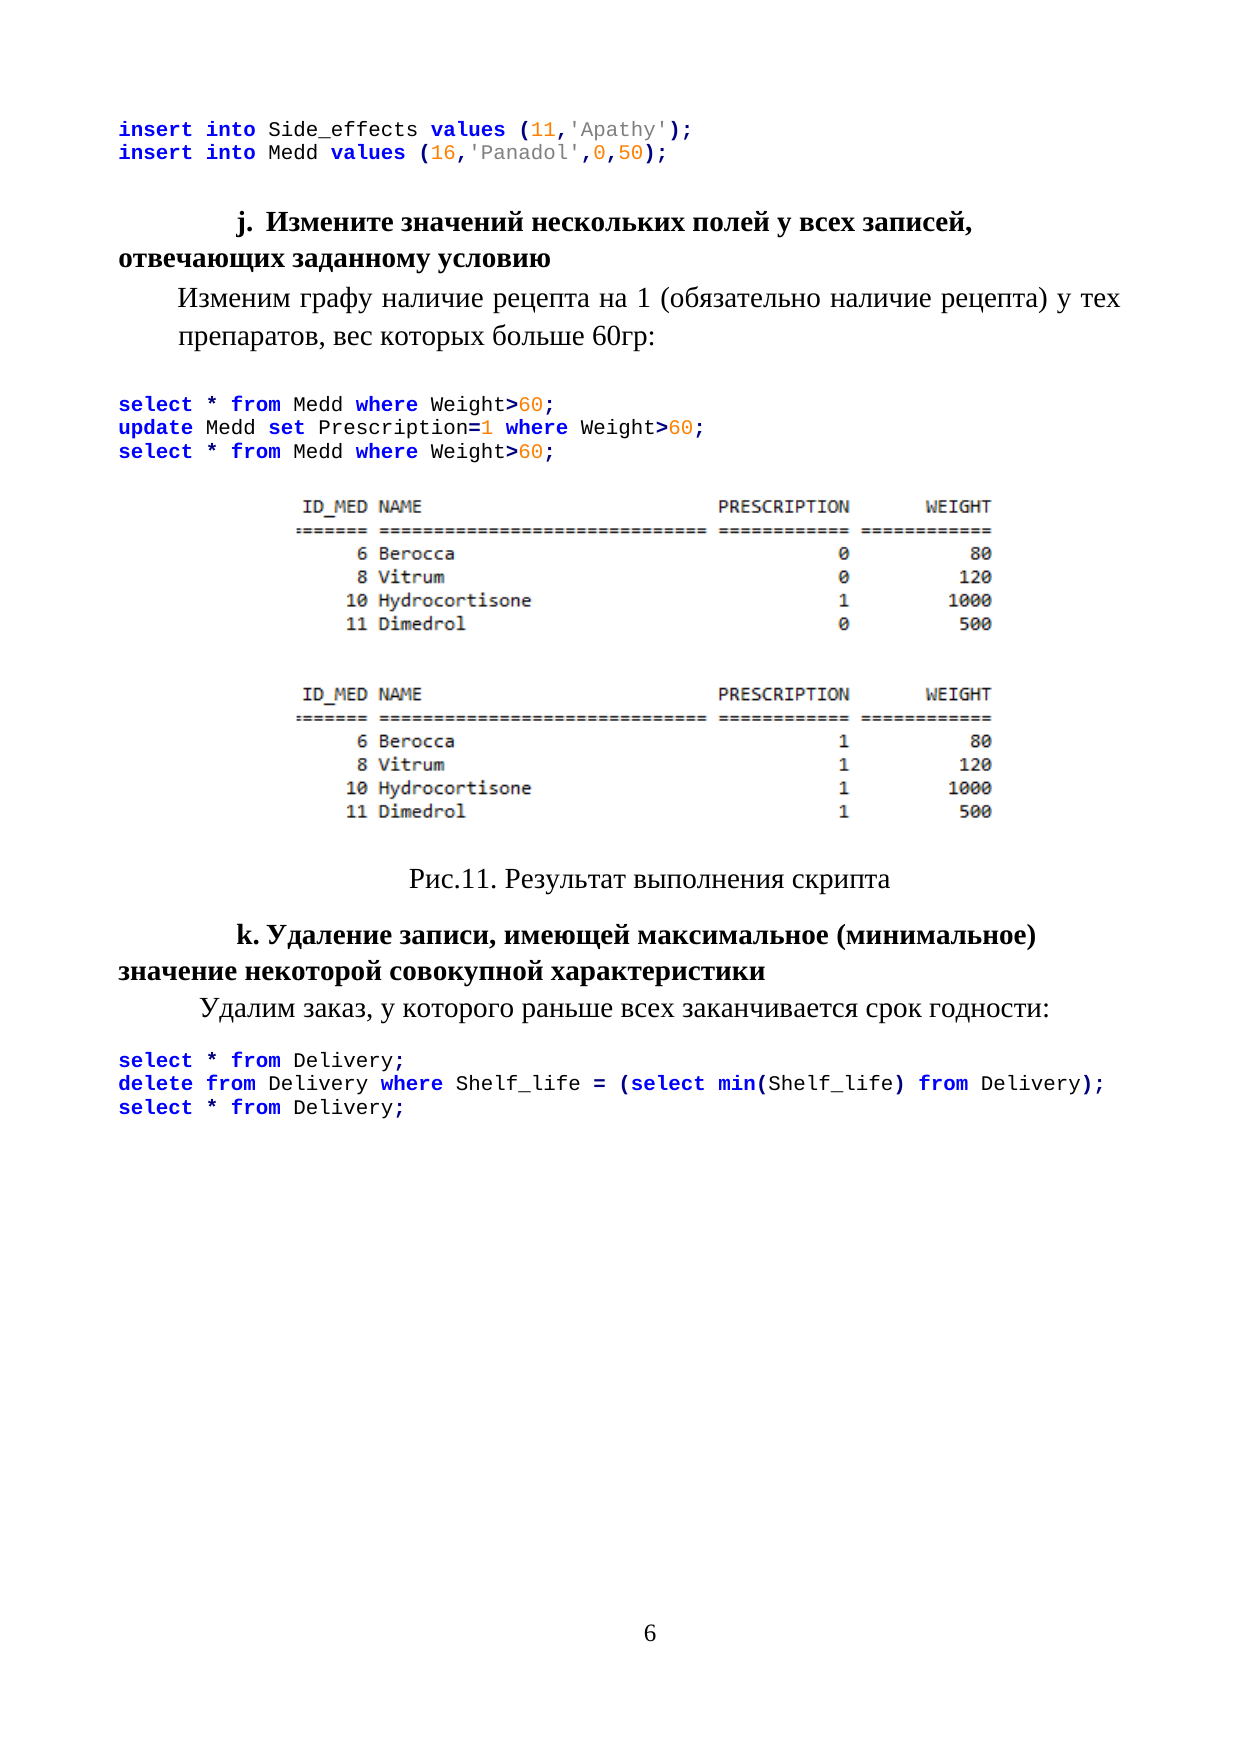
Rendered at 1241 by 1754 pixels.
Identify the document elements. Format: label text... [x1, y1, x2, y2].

text insert into Side_effects values (11,'Apathy'); [118, 118, 1122, 142]
text select * from Delivery; [118, 1050, 1122, 1073]
text delete from Delivery where Shelf_life = (select min(Shelf_life) from Delivery); [118, 1073, 1122, 1097]
text Удалим заказ, у которого раньше всех заканчивается срок годности: [177, 990, 1060, 1023]
text update Medd set Prescription=1 where Weight>60; [118, 417, 1122, 441]
text select * from Medd where Weight>60; [118, 394, 1122, 417]
text select * from Delivery; [118, 1097, 1122, 1121]
picture [296, 488, 1003, 832]
text Изменим графу наличие рецепта на 1 (обязательно наличие рецепта) у тех препаратов, вес которых больше 60гр: [177, 280, 1122, 352]
list Удаление записи, имеющей максимальное (минимальное) значение некоторой совокупной характеристики [118, 917, 1060, 987]
text insert into Medd values (16,'Panadol',0,50); [118, 142, 1122, 166]
text select * from Medd where Weight>60; [118, 441, 1122, 464]
list Измените значений нескольких полей у всех записей, отвечающих заданному условию [118, 204, 1122, 273]
text Рис.11. Результат выполнения скрипта [177, 861, 1122, 894]
